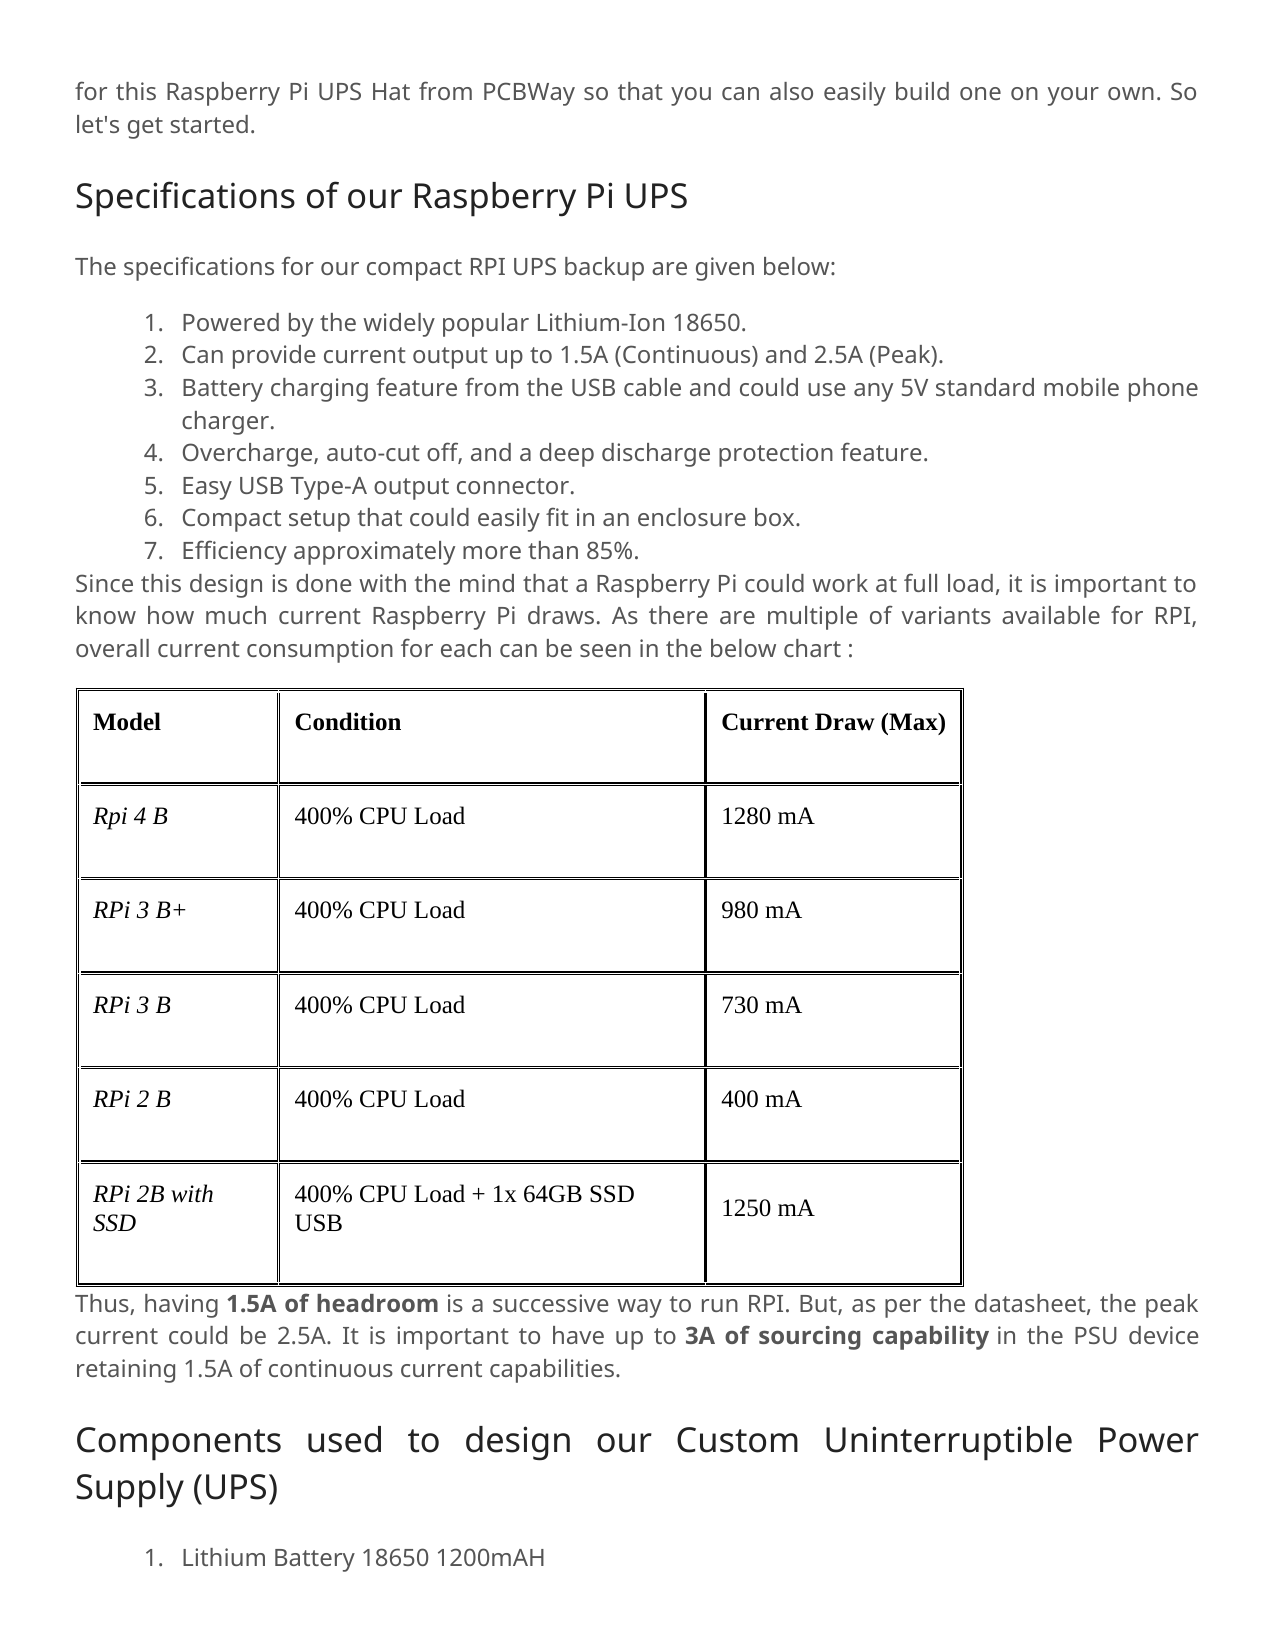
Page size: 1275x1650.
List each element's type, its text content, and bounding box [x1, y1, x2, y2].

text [75, 75, 1200, 140]
table_cell 400% CPU Load [280, 880, 704, 971]
table_cell 980 mA [705, 877, 962, 971]
table_cell RPi 3 B+ [77, 877, 279, 971]
list Easy USB Type-A output connector. [144, 469, 1200, 501]
table_cell 400% CPU Load [280, 1069, 704, 1160]
list Can provide current output up to 1.5A (Continuous) and 2.5A (Peak). [144, 338, 1200, 371]
table_header Model [79, 691, 279, 782]
text Thus, having 1.5A of headroom is a successive way to run RPI. But, as per the datasheet, the peak current could be 2.5A. It is important to have up to 3A of sourcing capability in the PSU device retaining 1.5A of continuous current capabilities. [75, 1287, 1200, 1384]
text Since this design is done with the mind that a Raspberry Pi could work at full load, it is important to know how much current Raspberry Pi draws. As there are multiple of variants available for RPI, overall current consumption for each can be seen in the below chart : [75, 566, 1200, 664]
text Components used to design our Custom Uninterruptible Power Supply (UPS) [75, 1416, 1200, 1509]
table_cell RPi 2 B [77, 1066, 279, 1160]
list Overcharge, auto-cut off, and a deep discharge protection feature. [144, 436, 1200, 469]
table_cell RPi 3 B [79, 971, 277, 1066]
table_cell 730 mA [707, 971, 961, 1066]
table_cell 1250 mA [705, 1160, 961, 1283]
table_header Current Draw (Max) [705, 691, 960, 782]
table_header Condition [279, 691, 705, 782]
list Efficiency approximately more than 85%. [144, 534, 1200, 566]
table_cell RPi 2B with SSD [79, 1160, 279, 1283]
table_cell 400% CPU Load + 1x 64GB SSD USB [279, 1164, 705, 1283]
table_cell Rpi 4 B [79, 782, 277, 877]
list Powered by the widely popular Lithium-Ion 18650. [144, 306, 1200, 338]
table_cell 400% CPU Load [280, 786, 704, 877]
table_cell 400 mA [705, 1066, 962, 1160]
text The specifications for our compact RPI UPS backup are given below: [75, 249, 1200, 282]
list Lithium Battery 18650 1200mAH [144, 1541, 1200, 1573]
list Compact setup that could easily fit in an enclosure box. [144, 501, 1200, 534]
text Specifications of our Raspberry Pi UPS [75, 171, 1200, 218]
table_cell 400% CPU Load [280, 975, 704, 1066]
list Battery charging feature from the USB cable and could use any 5V standard mobile phone charger. [144, 371, 1200, 436]
table_cell 1280 mA [707, 782, 961, 877]
